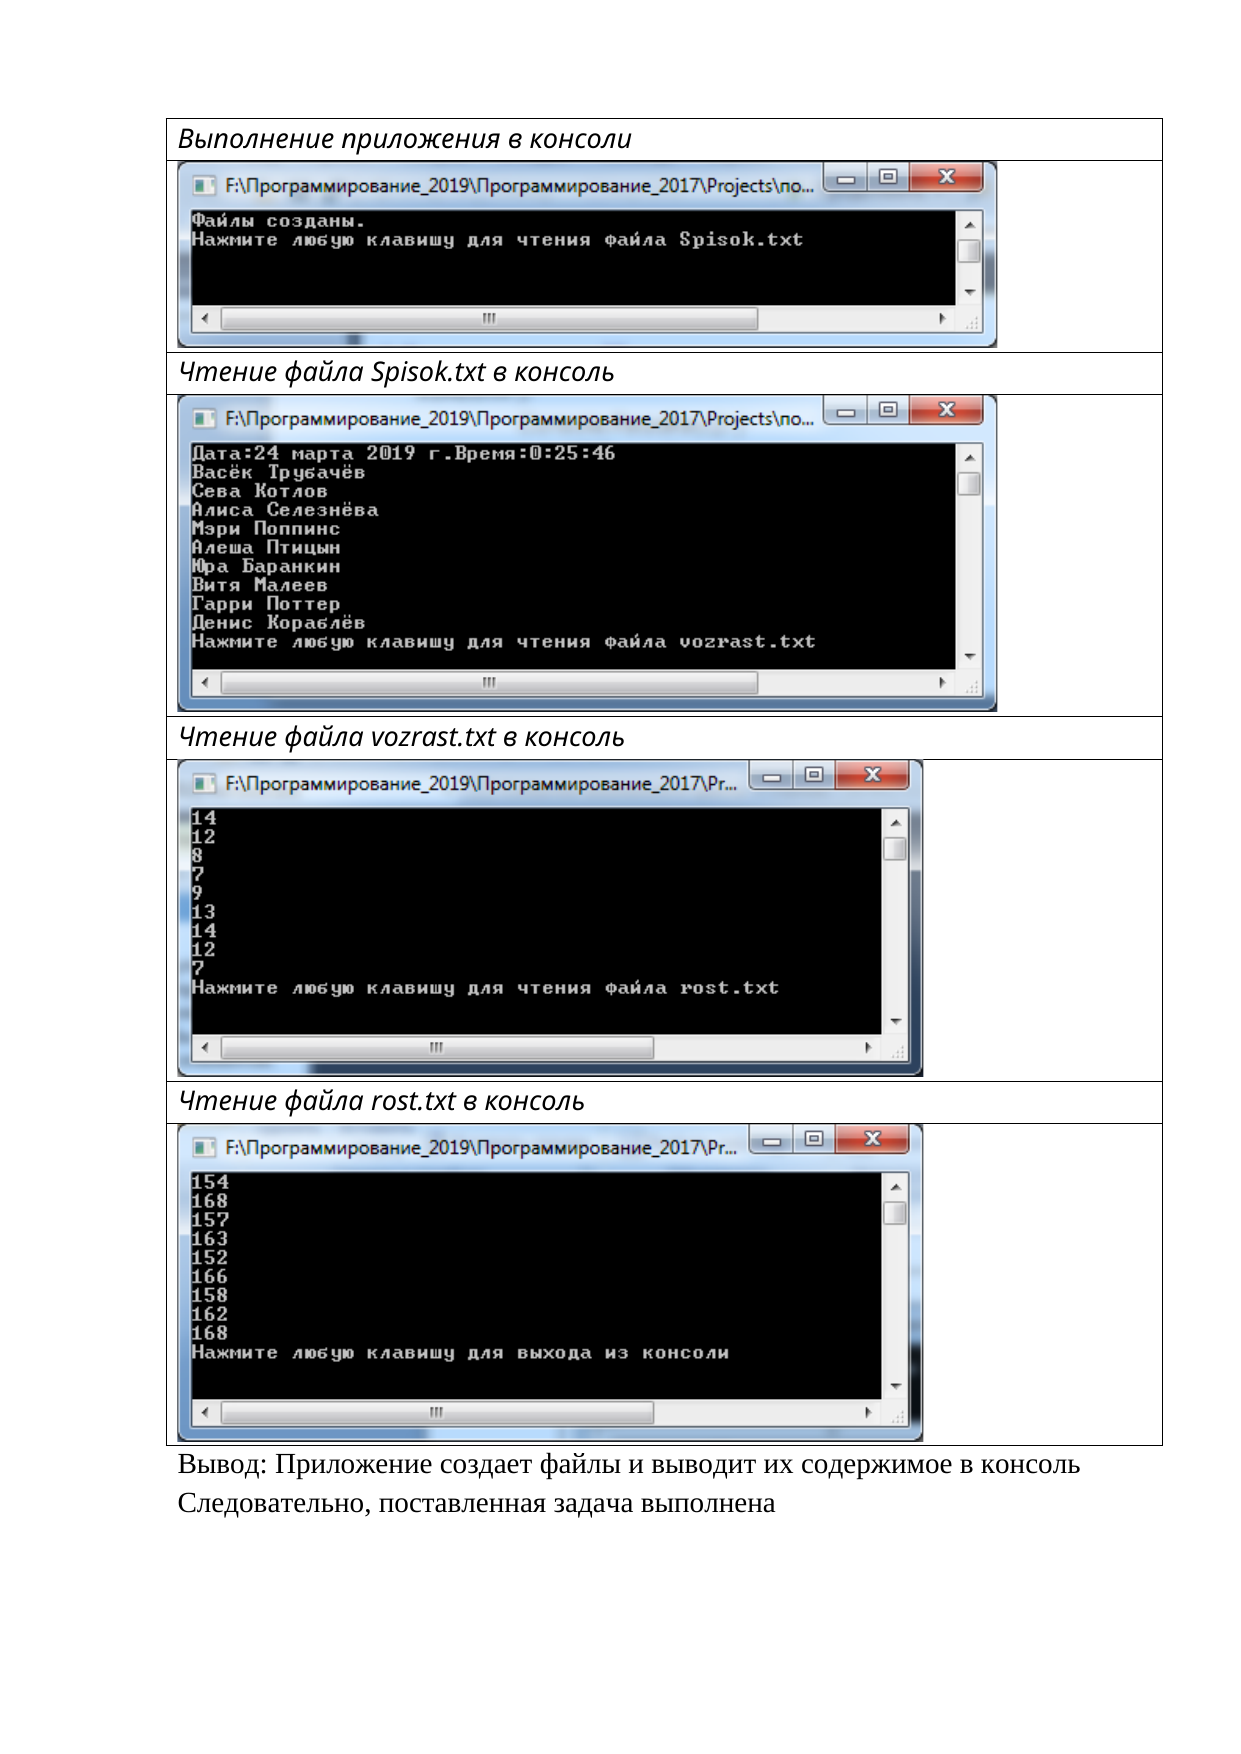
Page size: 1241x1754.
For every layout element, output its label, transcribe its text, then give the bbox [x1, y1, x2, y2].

table_cell Чтение файла vozrast.txt в консоль [167, 717, 1162, 758]
picture [177, 1124, 924, 1442]
table_cell [167, 395, 1162, 716]
table_cell [167, 760, 1162, 1081]
table_cell [167, 161, 1162, 352]
table_header Выполнение приложения в консоли [167, 119, 1162, 160]
text Следовательно, поставленная задача выполнена [177, 1485, 1152, 1518]
table_cell Чтение файла Spisok.txt в консоль [167, 353, 1162, 394]
picture [177, 161, 998, 348]
table_cell Чтение файла rost.txt в консоль [167, 1082, 1162, 1123]
picture [177, 759, 924, 1077]
text Вывод: Приложение создает файлы и выводит их содержимое в консоль [177, 1446, 1152, 1480]
picture [177, 395, 998, 712]
table_cell [167, 1124, 1162, 1445]
